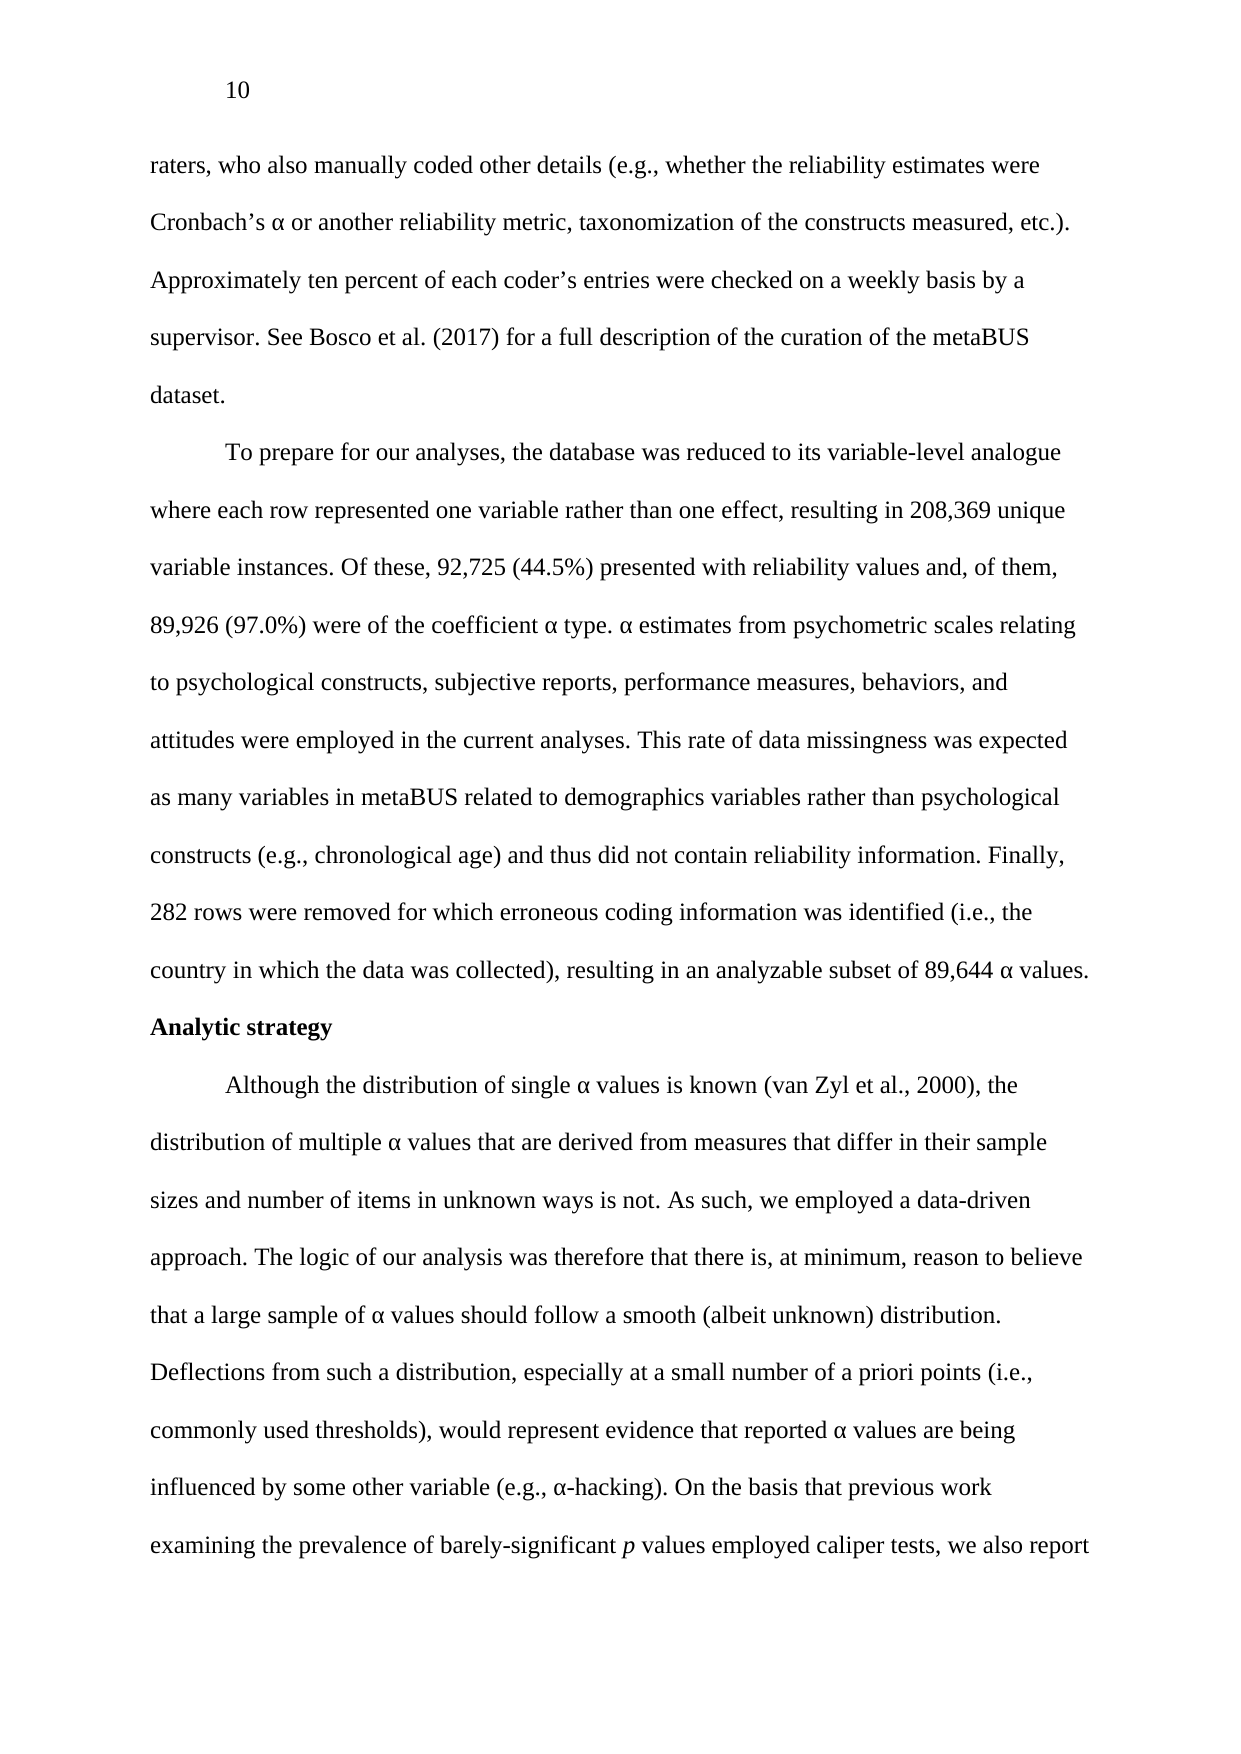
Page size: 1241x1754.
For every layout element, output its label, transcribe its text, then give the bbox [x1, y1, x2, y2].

text To prepare for our analyses, the database was reduced to its variable-level analogue where each row represented one variable rather than one effect, resulting in 208,369 unique variable instances. Of these, 92,725 (44.5%) presented with reliability values and, of them, 89,926 (97.0%) were of the coefficient α type. α estimates from psychometric scales relating to psychological constructs, subjective reports, performance measures, behaviors, and attitudes were employed in the current analyses. This rate of data missingness was expected as many variables in metaBUS related to demographics variables rather than psychological constructs (e.g., chronological age) and thus did not contain reliability information. Finally, 282 rows were removed for which erroneous coding information was identified (i.e., the country in which the data was collected), resulting in an analyzable subset of 89,644 α values. [150, 437, 1090, 984]
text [150, 1070, 1090, 1559]
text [150, 150, 1090, 409]
subtitle Analytic strategy [150, 1012, 1090, 1041]
